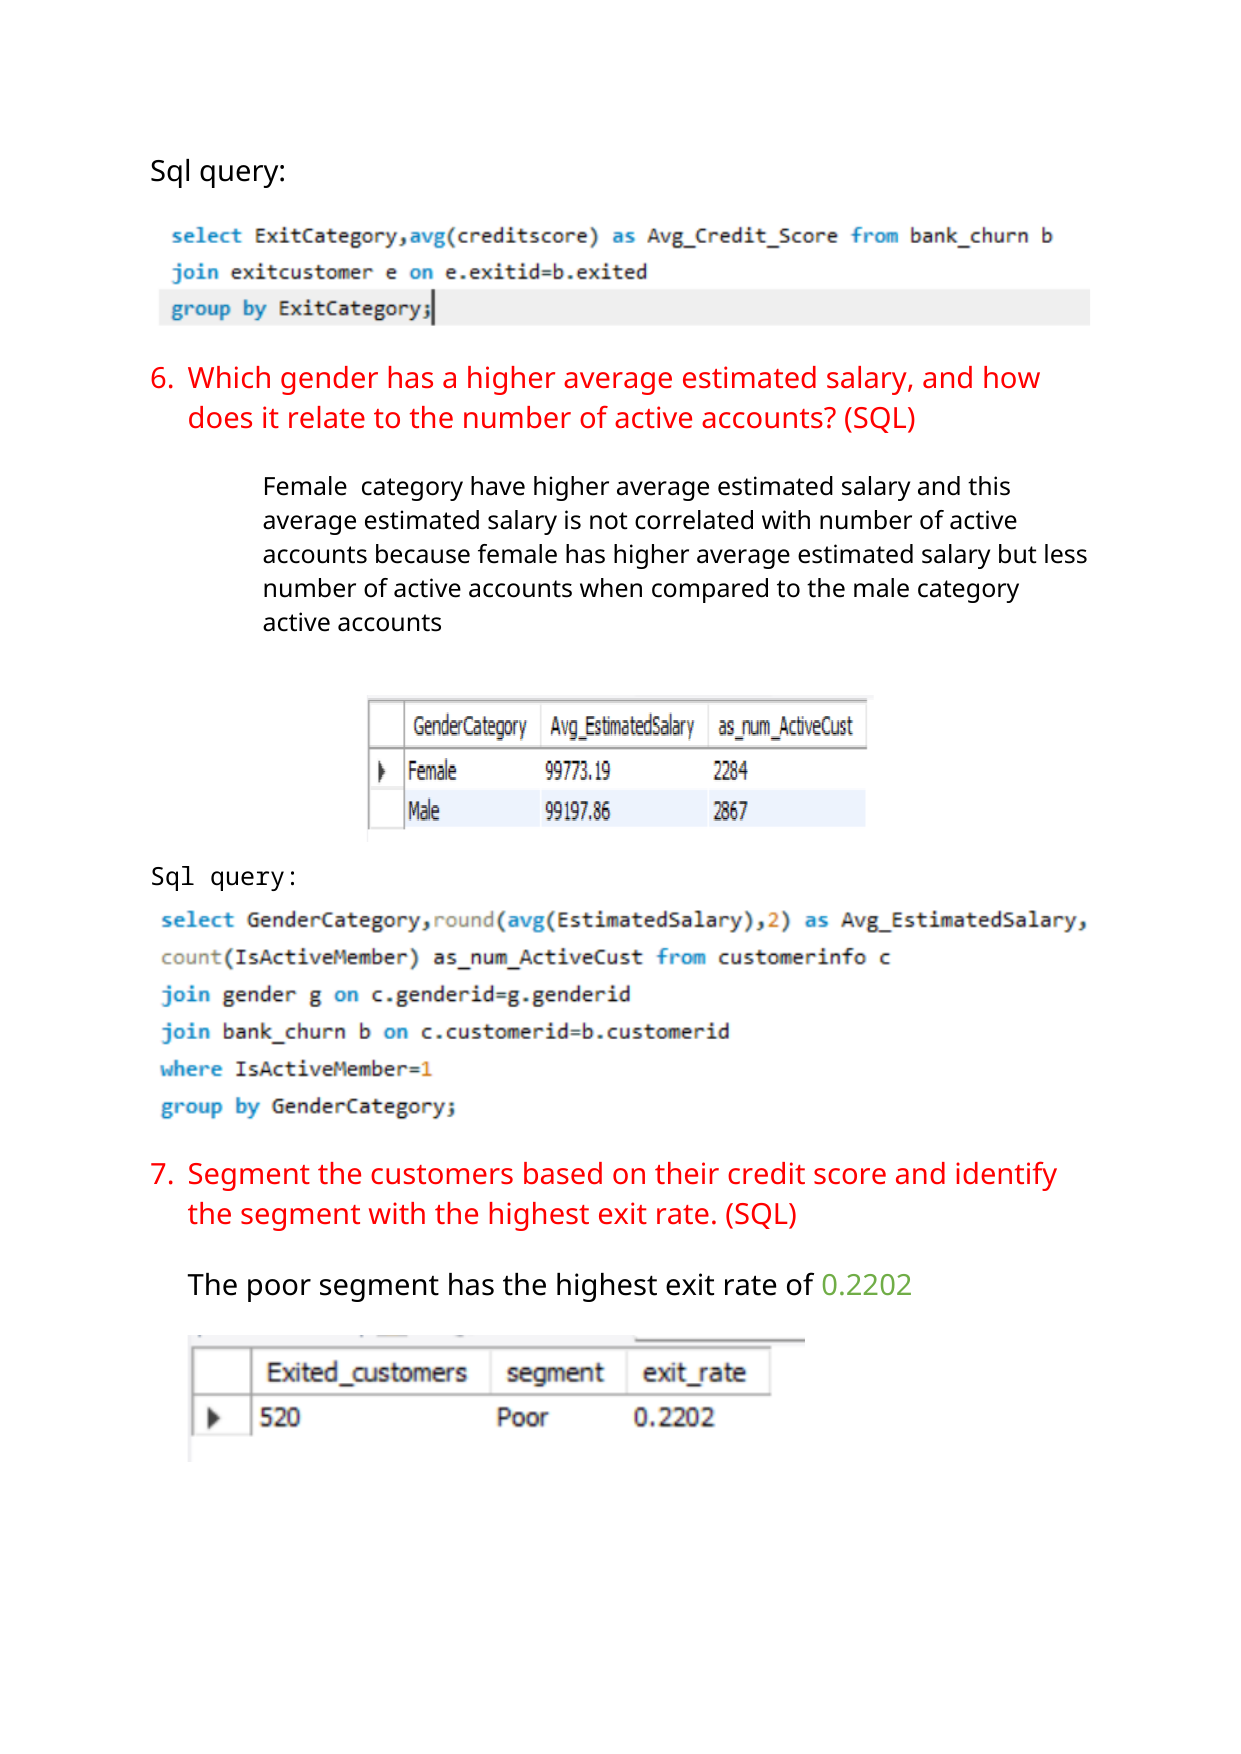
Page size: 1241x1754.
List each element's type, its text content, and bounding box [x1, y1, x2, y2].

text Sql query: [150, 858, 1090, 892]
text Sql query: [150, 150, 1090, 190]
picture [150, 909, 1091, 1123]
picture [366, 695, 874, 842]
picture [150, 221, 1091, 327]
list Segment the customers based on their credit score and identify the segment with the highest exit rate. (SQL) [150, 1154, 1090, 1233]
text Female category have higher average estimated salary and this average estimated salary is not correlated with number of active accounts because female has higher average estimated salary but less number of active accounts when compared to the male category active accounts [262, 468, 1090, 638]
picture [187, 1335, 805, 1462]
list Which gender has a higher average estimated salary, and how does it relate to the number of active accounts? (SQL) [150, 358, 1090, 437]
text The poor segment has the highest exit rate of 0.2202 [187, 1264, 1090, 1304]
